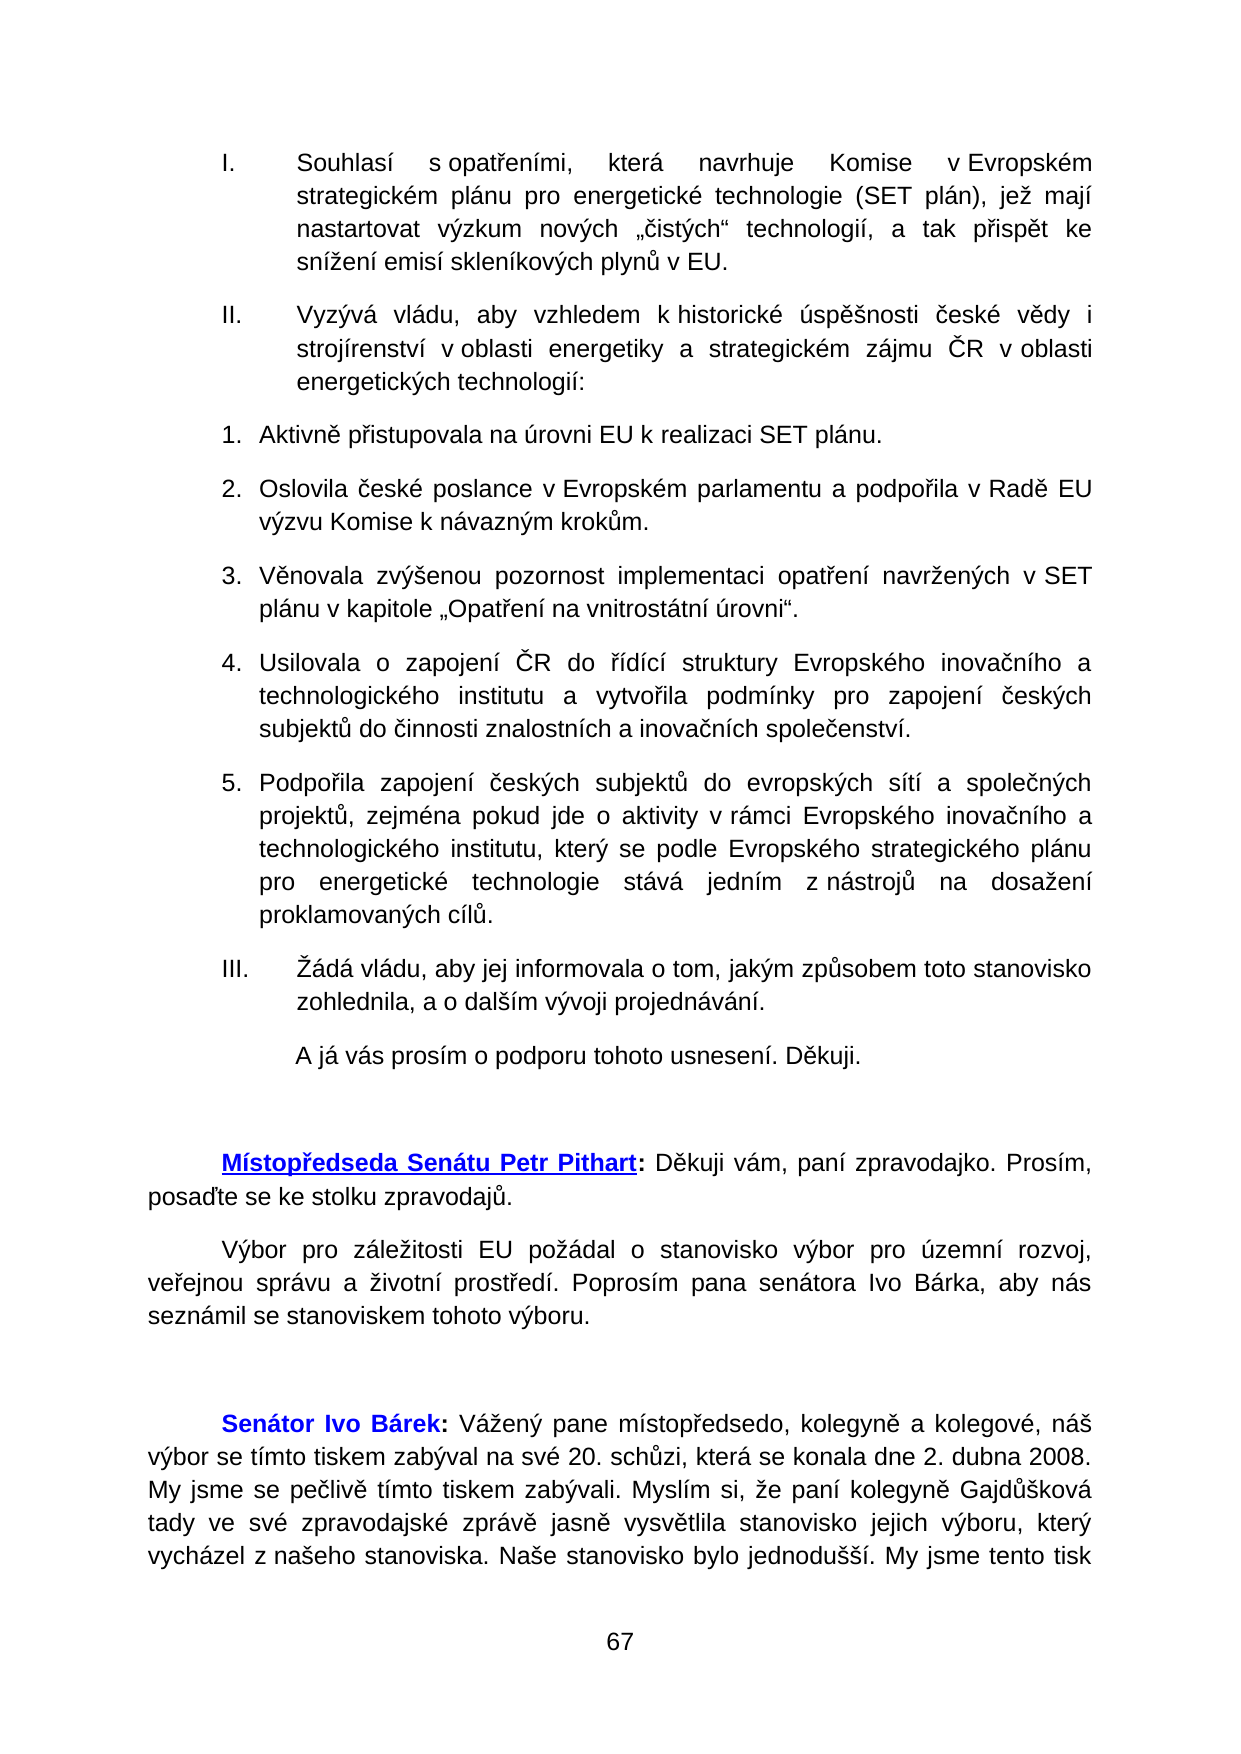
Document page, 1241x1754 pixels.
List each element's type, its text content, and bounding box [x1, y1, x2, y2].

list Usilovala o zapojení ČR do řídící struktury Evropského inovačního a technologického institutu a vytvořila podmínky pro zapojení českých subjektů do činnosti znalostních a inovačních společenství. [221, 648, 1093, 743]
list Aktivně přistupovala na úrovni EU k realizaci SET plánu. [221, 420, 1093, 449]
text A já vás prosím o podporu tohoto usnesení. Děkuji. [148, 1041, 1093, 1069]
text Výbor pro záležitosti EU požádal o stanovisko výbor pro územní rozvoj, veřejnou správu a životní prostředí. Poprosím pana senátora Ivo Bárka, aby nás seznámil se stanoviskem tohoto výboru. [148, 1235, 1093, 1330]
list Podpořila zapojení českých subjektů do evropských sítí a společných projektů, zejména pokud jde o aktivity v rámci Evropského inovačního a technologického institutu, který se podle Evropského strategického plánu pro energetické technologie stává jedním z nástrojů na dosažení proklamovaných cílů. [221, 768, 1093, 929]
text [148, 1409, 1093, 1570]
list Souhlasí s opatřeními, která navrhuje Komise v Evropském strategickém plánu pro energetické technologie (SET plán), jež mají nastartovat výzkum nových „čistých“ technologií, a tak přispět ke snížení emisí skleníkových plynů v EU. [221, 148, 1093, 275]
list Věnovala zvýšenou pozornost implementaci opatření navržených v SET plánu v kapitole „Opatření na vnitrostátní úrovni“. [221, 561, 1093, 623]
list Vyzývá vládu, aby vzhledem k historické úspěšnosti české vědy i strojírenství v oblasti energetiky a strategickém zájmu ČR v oblasti energetických technologií: [221, 301, 1093, 395]
text Místopředseda Senátu Petr Pithart: Děkuji vám, paní zpravodajko. Prosím, posaďte se ke stolku zpravodajů. [148, 1148, 1093, 1210]
list Žádá vládu, aby jej informovala o tom, jakým způsobem toto stanovisko zohlednila, a o dalším vývoji projednávání. [221, 954, 1093, 1016]
list Oslovila české poslance v Evropském parlamentu a podpořila v Radě EU výzvu Komise k návazným krokům. [221, 474, 1093, 536]
